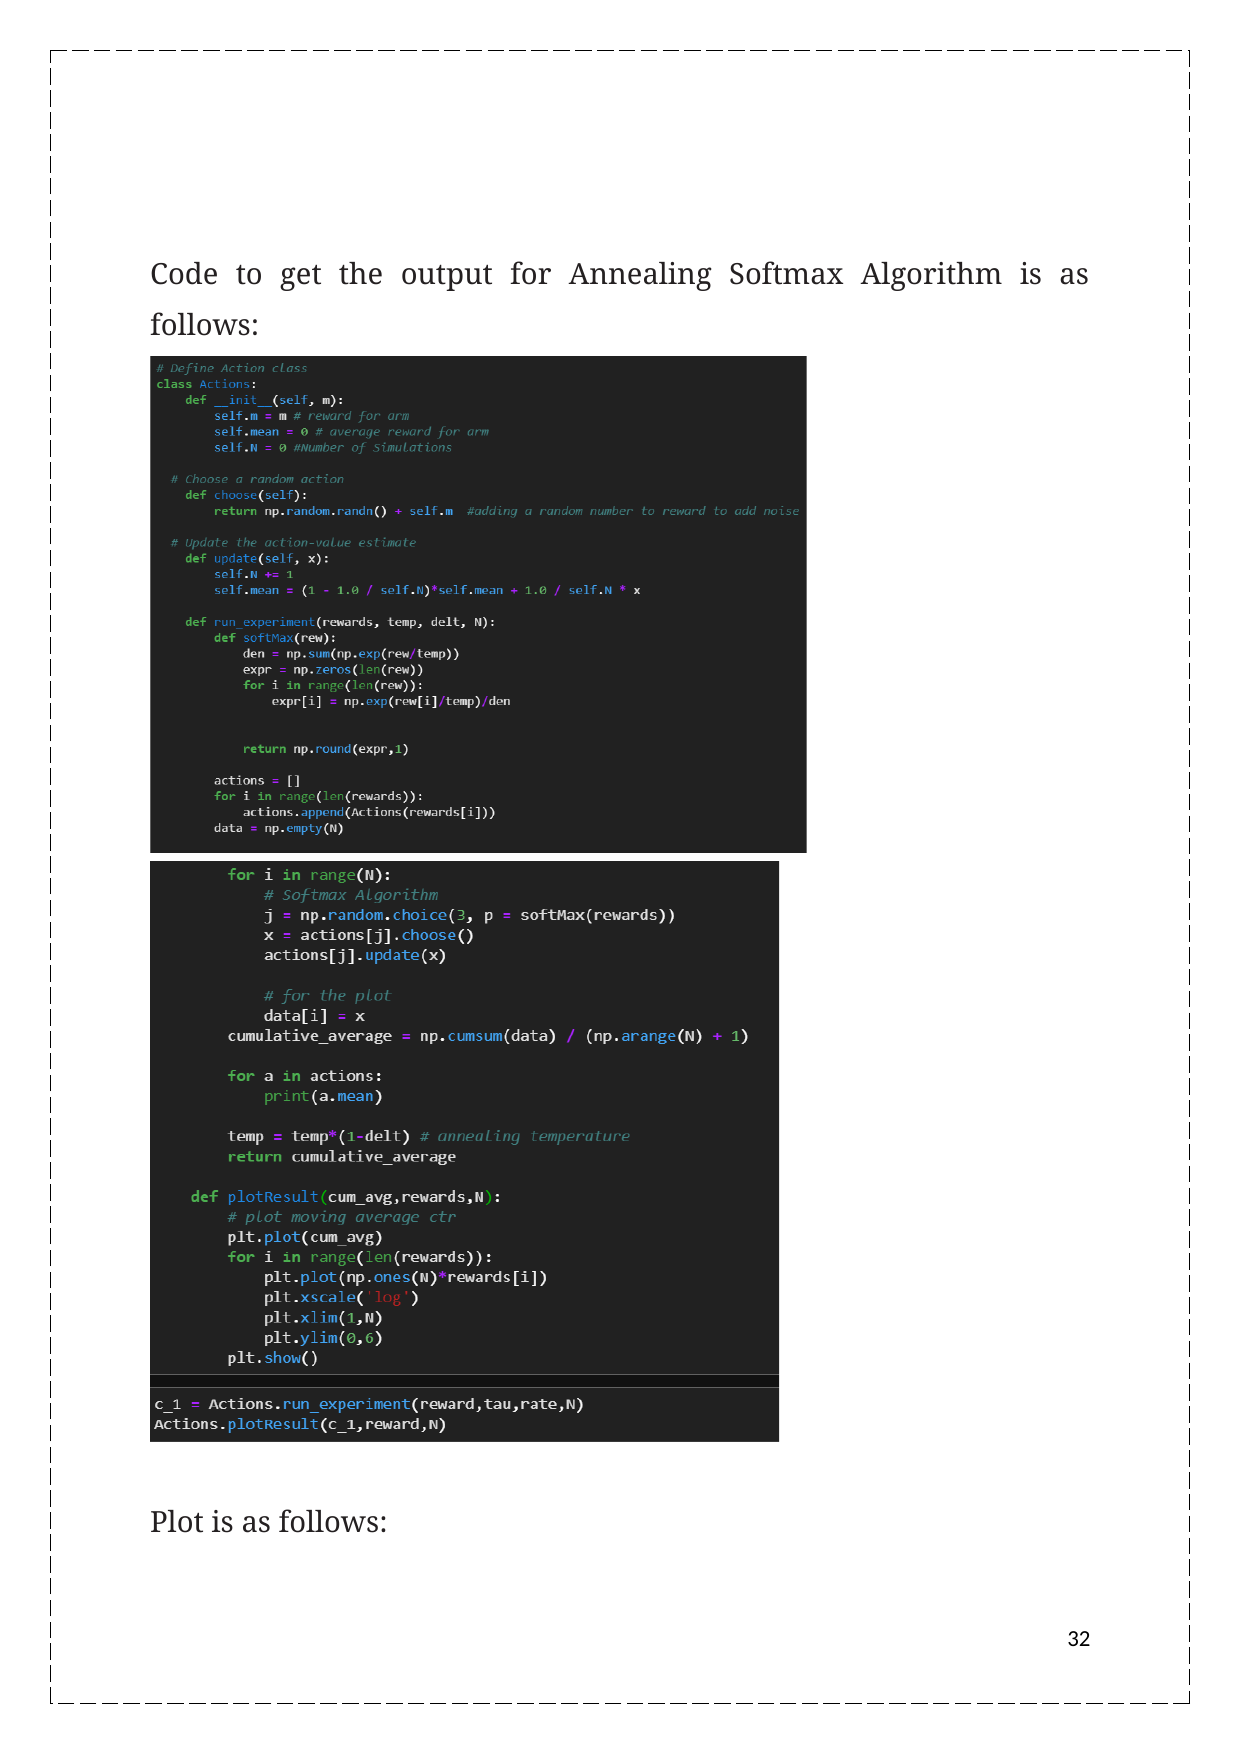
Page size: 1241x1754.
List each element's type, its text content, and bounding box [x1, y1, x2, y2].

text Plot is as follows: [150, 1502, 1090, 1541]
picture [150, 861, 780, 1442]
text Code to get the output for Annealing Softmax Algorithm is as follows: [150, 253, 1090, 344]
picture [150, 356, 807, 853]
